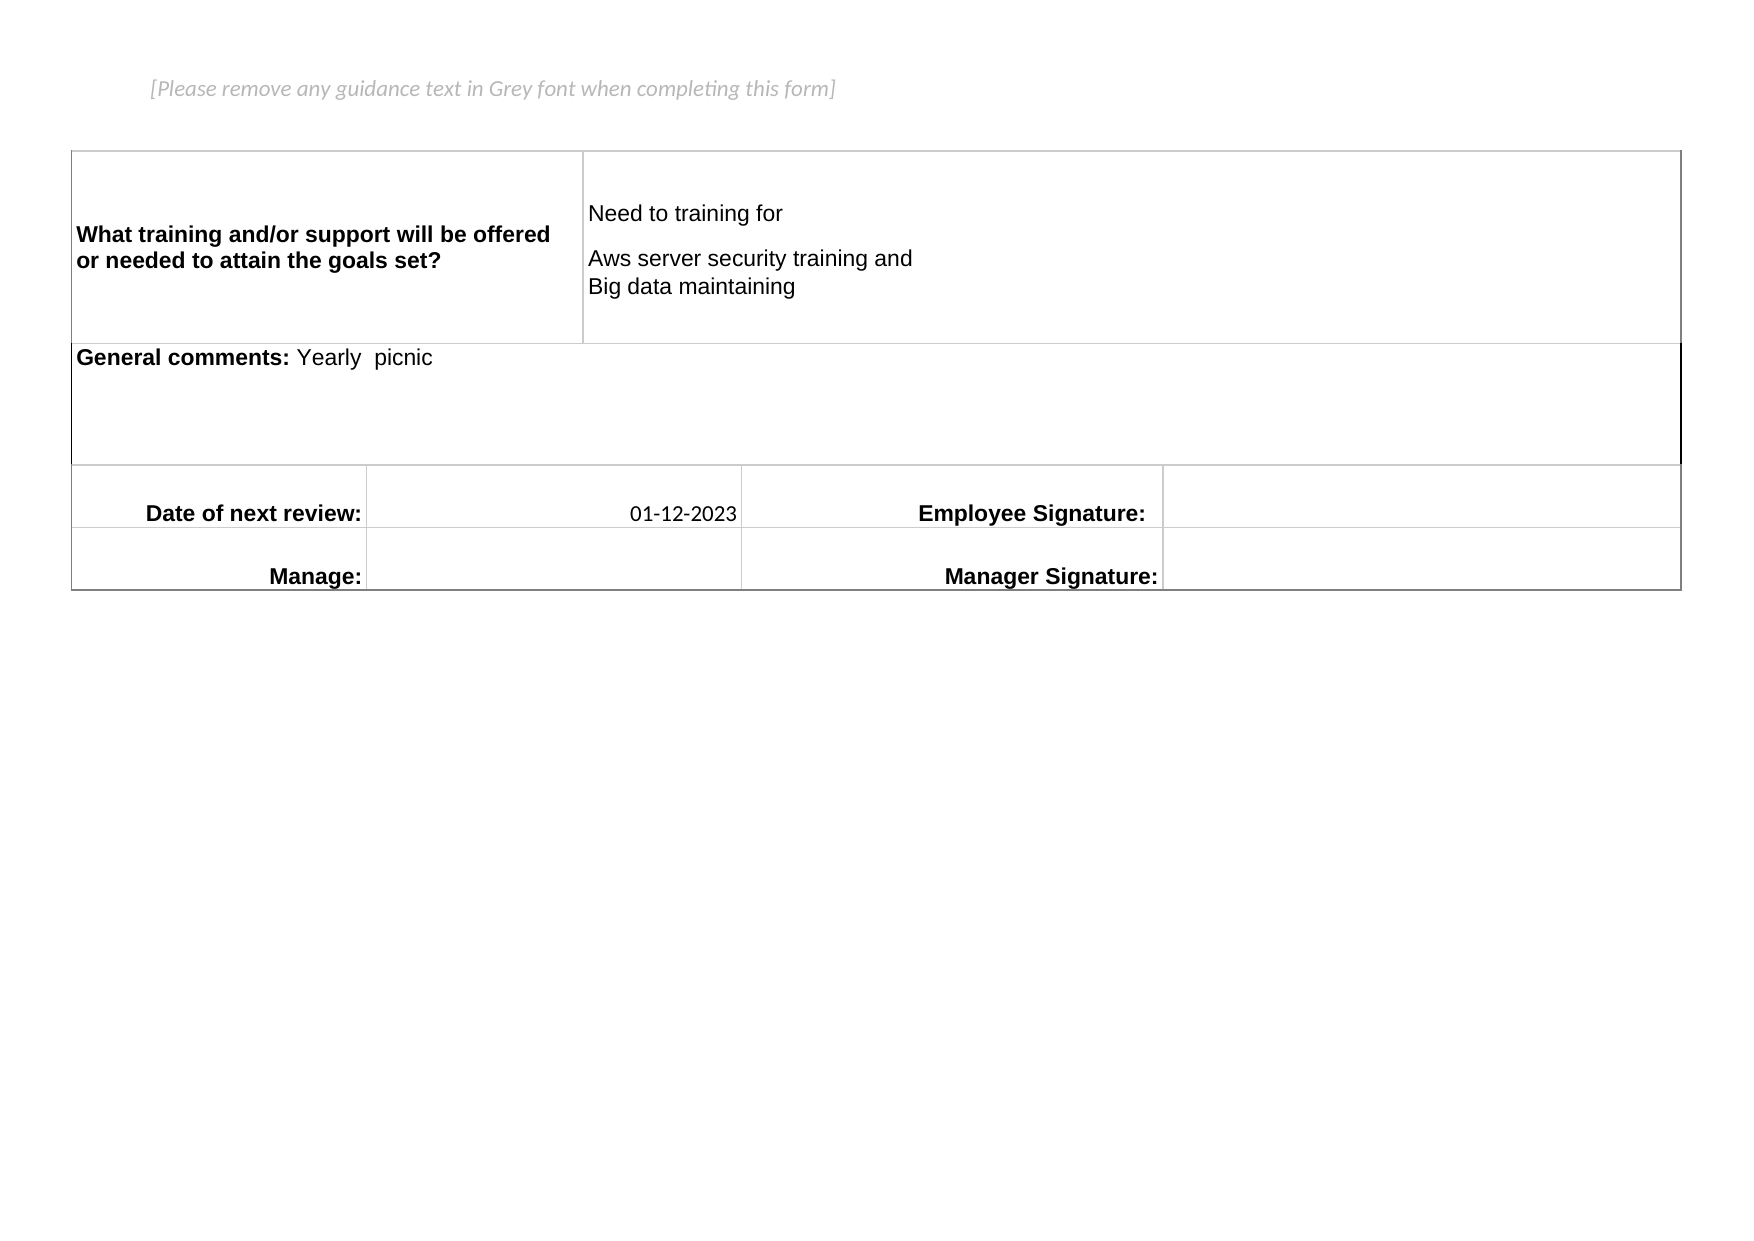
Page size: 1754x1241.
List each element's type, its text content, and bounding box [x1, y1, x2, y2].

table_cell [1164, 528, 1680, 589]
table_cell [1164, 466, 1680, 527]
table_cell Manager Signature: [742, 528, 1162, 589]
table_cell What training and/or support will be offered or needed to attain the goals set? [72, 152, 582, 342]
table_cell [367, 528, 741, 589]
table_cell Date of next review: [72, 466, 366, 527]
table_cell General comments: Yearly picnic [72, 344, 1680, 464]
table_cell Manage: [72, 528, 366, 589]
table_cell 01-12-2023 [367, 466, 741, 527]
table_cell Need to training for Aws server security training and Big data maintaining [584, 152, 1680, 342]
table_cell Employee Signature: [742, 466, 1162, 527]
